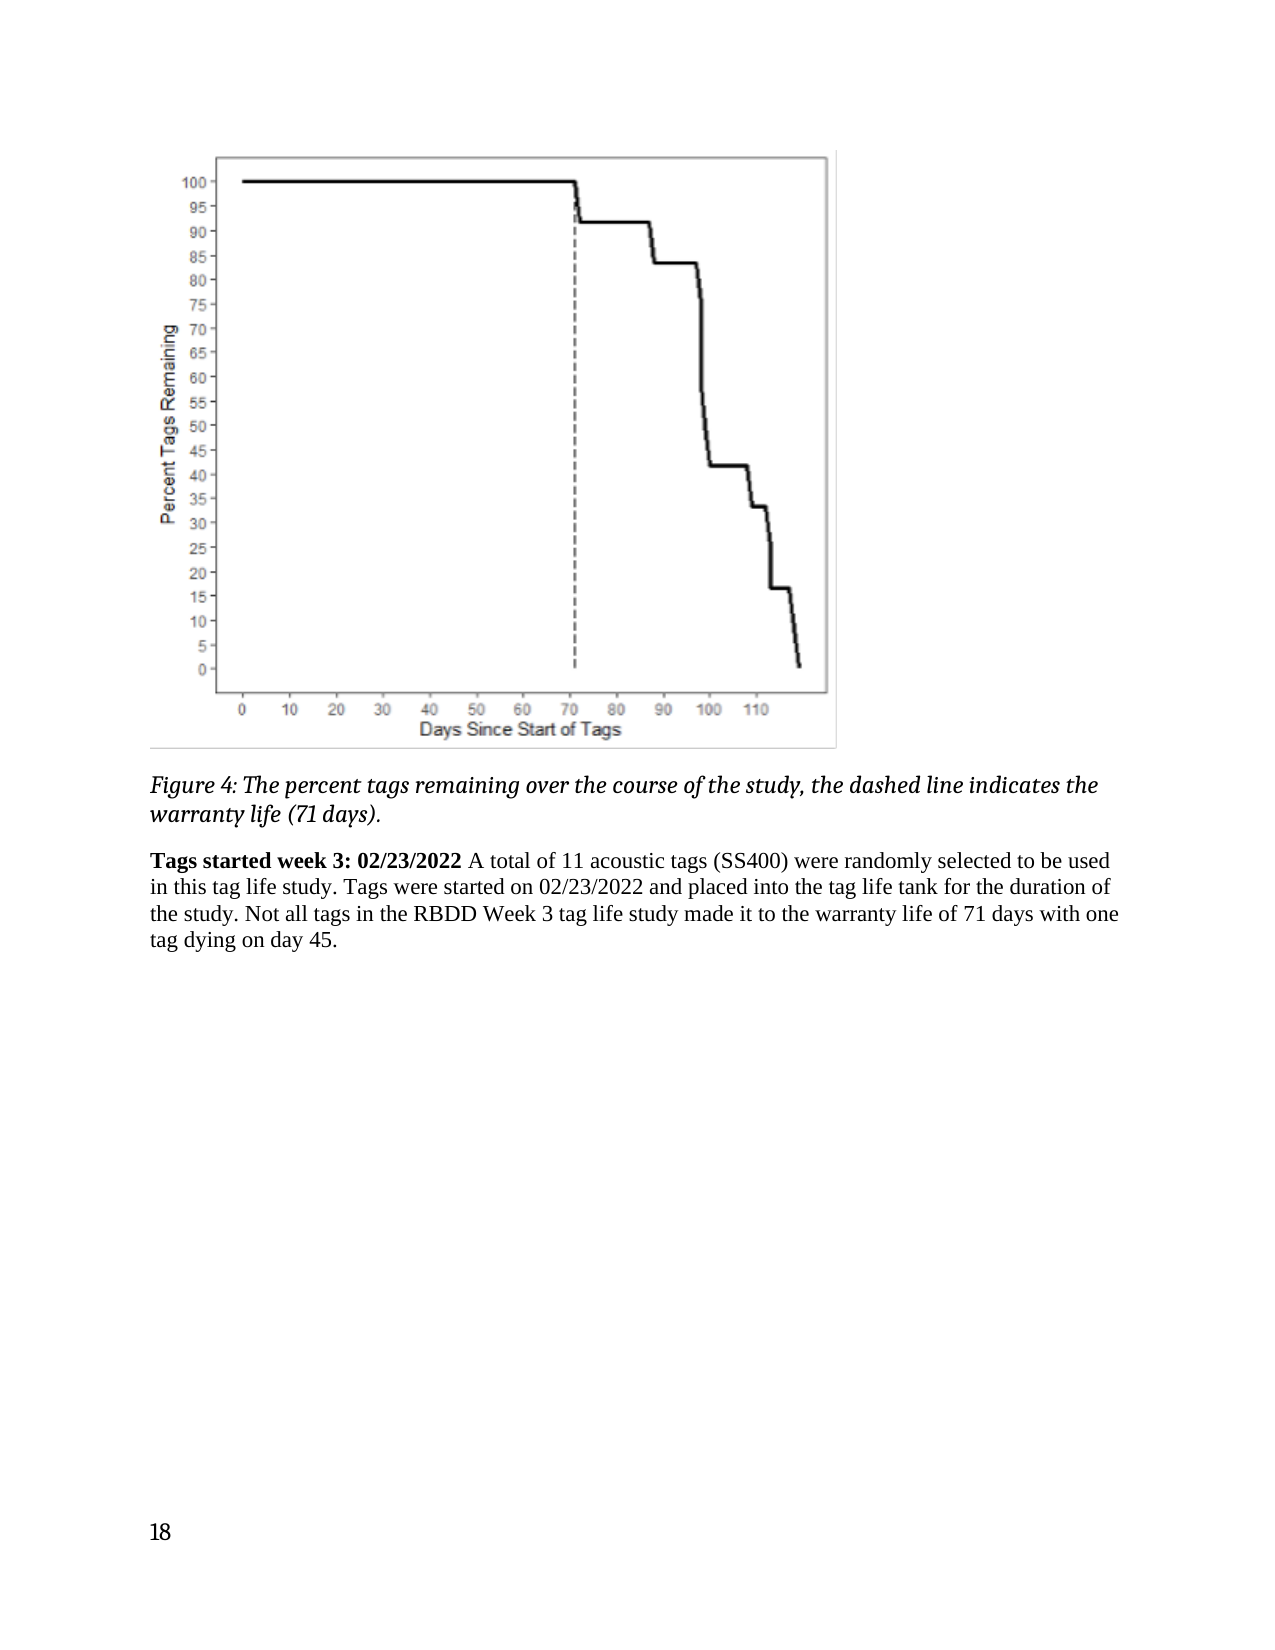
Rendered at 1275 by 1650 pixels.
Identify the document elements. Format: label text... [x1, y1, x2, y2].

text Figure 4: The percent tags remaining over the course of the study, the dashed line indicates the warranty life (71 days). [150, 771, 1125, 828]
picture [150, 150, 838, 750]
text Tags started week 3: 02/23/2022 A total of 11 acoustic tags (SS400) were randomly selected to be used in this tag life study. Tags were started on 02/23/2022 and placed into the tag life tank for the duration of the study. Not all tags in the RBDD Week 3 tag life study made it to the warranty life of 71 days with one tag dying on day 45. [150, 847, 1125, 952]
